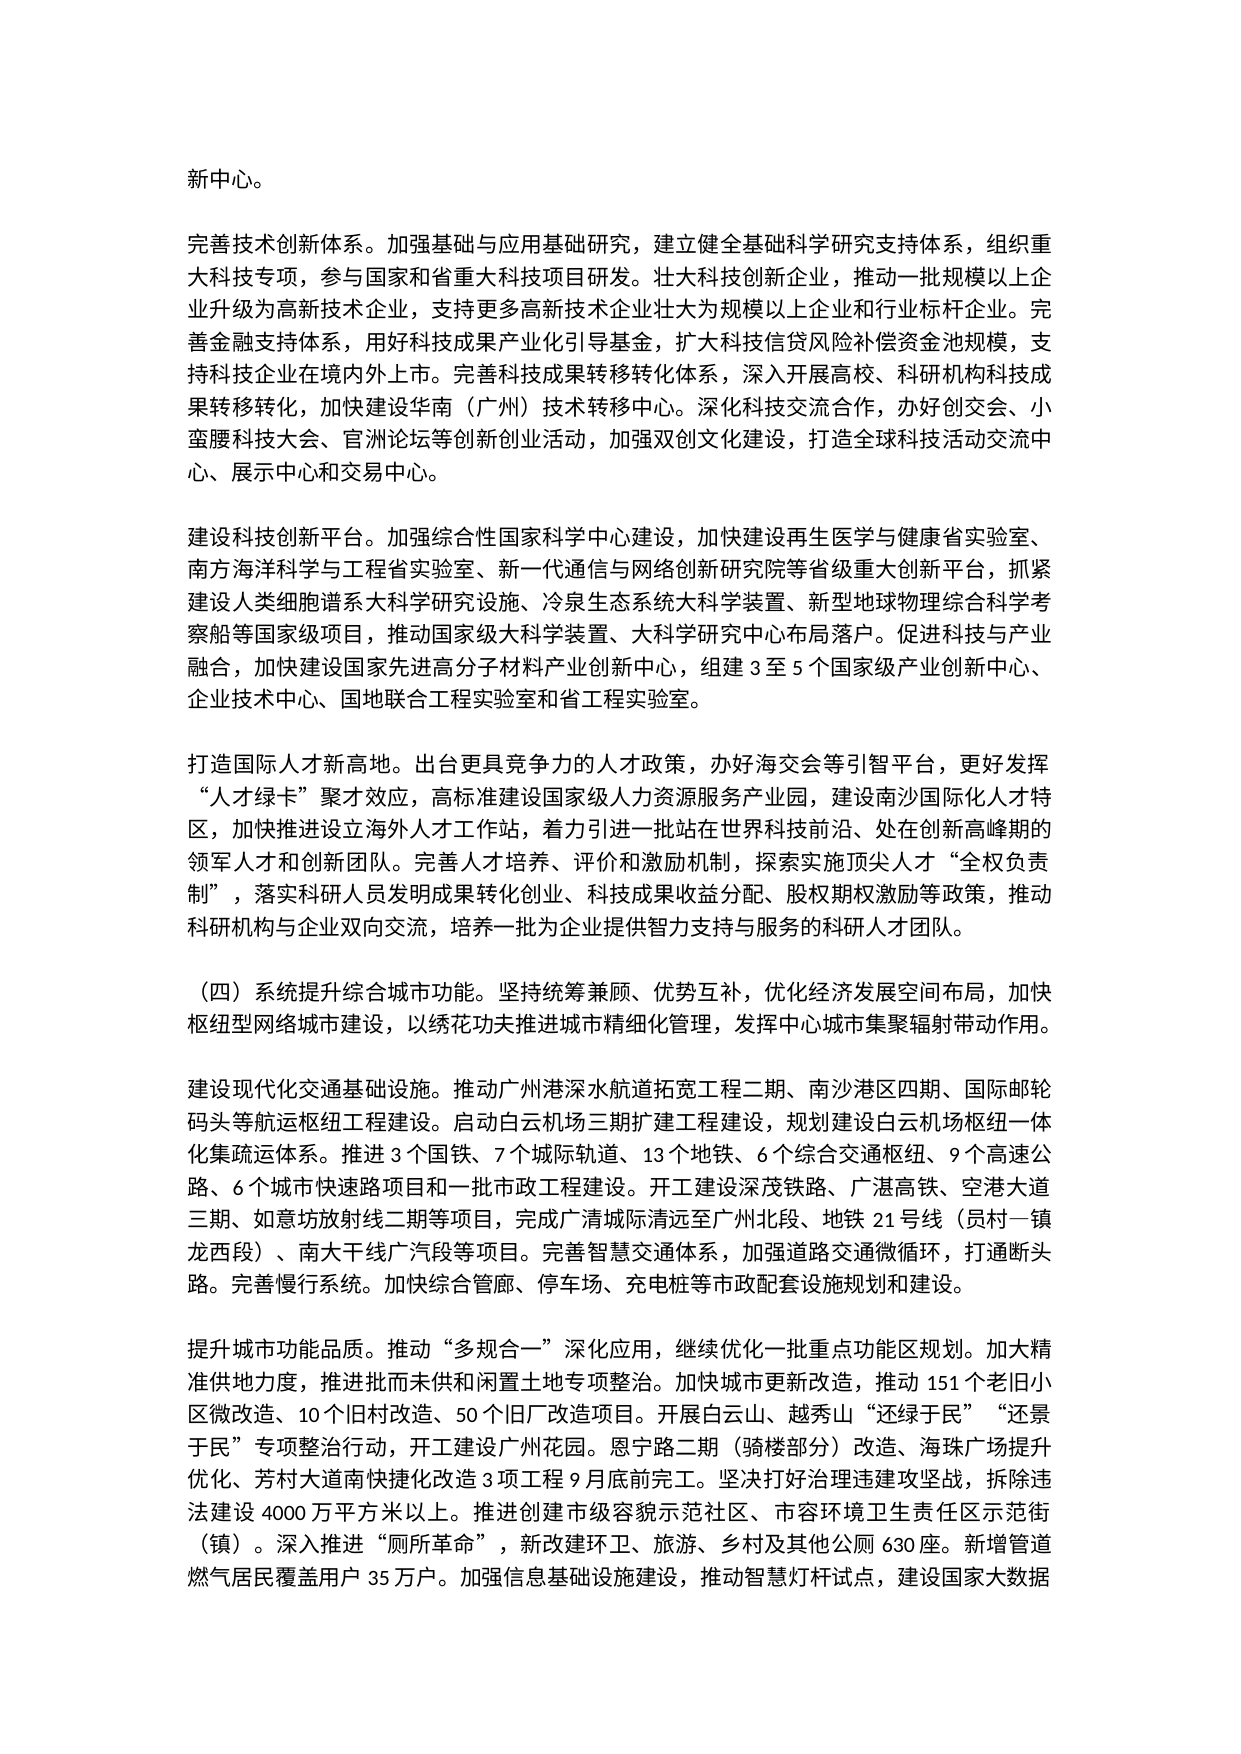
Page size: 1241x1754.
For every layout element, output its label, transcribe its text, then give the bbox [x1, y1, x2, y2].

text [187, 162, 1053, 194]
text 完善技术创新体系。加强基础与应用基础研究，建立健全基础科学研究支持体系，组织重大科技专项，参与国家和省重大科技项目研发。壮大科技创新企业，推动一批规模以上企业升级为高新技术企业，支持更多高新技术企业壮大为规模以上企业和行业标杆企业。完善金融支持体系，用好科技成果产业化引导基金，扩大科技信贷风险补偿资金池规模，支持科技企业在境内外上市。完善科技成果转移转化体系，深入开展高校、科研机构科技成果转移转化，加快建设华南（广州）技术转移中心。深化科技交流合作，办好创交会、小蛮腰科技大会、官洲论坛等创新创业活动，加强双创文化建设，打造全球科技活动交流中心、展示中心和交易中心。 [187, 227, 1053, 487]
text 建设现代化交通基础设施。推动广州港深水航道拓宽工程二期、南沙港区四期、国际邮轮码头等航运枢纽工程建设。启动白云机场三期扩建工程建设，规划建设白云机场枢纽一体化集疏运体系。推进3个国铁、7个城际轨道、13个地铁、6个综合交通枢纽、9个高速公路、6个城市快速路项目和一批市政工程建设。开工建设深茂铁路、广湛高铁、空港大道三期、如意坊放射线二期等项目，完成广清城际清远至广州北段、地铁21号线（员村—镇龙西段）、南大干线广汽段等项目。完善智慧交通体系，加强道路交通微循环，打通断头路。完善慢行系统。加快综合管廊、停车场、充电桩等市政配套设施规划和建设。 [187, 1072, 1053, 1299]
text 建设科技创新平台。加强综合性国家科学中心建设，加快建设再生医学与健康省实验室、南方海洋科学与工程省实验室、新一代通信与网络创新研究院等省级重大创新平台，抓紧建设人类细胞谱系大科学研究设施、冷泉生态系统大科学装置、新型地球物理综合科学考察船等国家级项目，推动国家级大科学装置、大科学研究中心布局落户。促进科技与产业融合，加快建设国家先进高分子材料产业创新中心，组建3至5个国家级产业创新中心、企业技术中心、国地联合工程实验室和省工程实验室。 [187, 519, 1053, 714]
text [187, 1332, 1053, 1592]
text （四）系统提升综合城市功能。坚持统筹兼顾、优势互补，优化经济发展空间布局，加快枢纽型网络城市建设，以绣花功夫推进城市精细化管理，发挥中心城市集聚辐射带动作用。 [187, 974, 1053, 1039]
text 打造国际人才新高地。出台更具竞争力的人才政策，办好海交会等引智平台，更好发挥“人才绿卡”聚才效应，高标准建设国家级人力资源服务产业园，建设南沙国际化人才特区，加快推进设立海外人才工作站，着力引进一批站在世界科技前沿、处在创新高峰期的领军人才和创新团队。完善人才培养、评价和激励机制，探索实施顶尖人才“全权负责制”，落实科研人员发明成果转化创业、科技成果收益分配、股权期权激励等政策，推动科研机构与企业双向交流，培养一批为企业提供智力支持与服务的科研人才团队。 [187, 747, 1053, 942]
